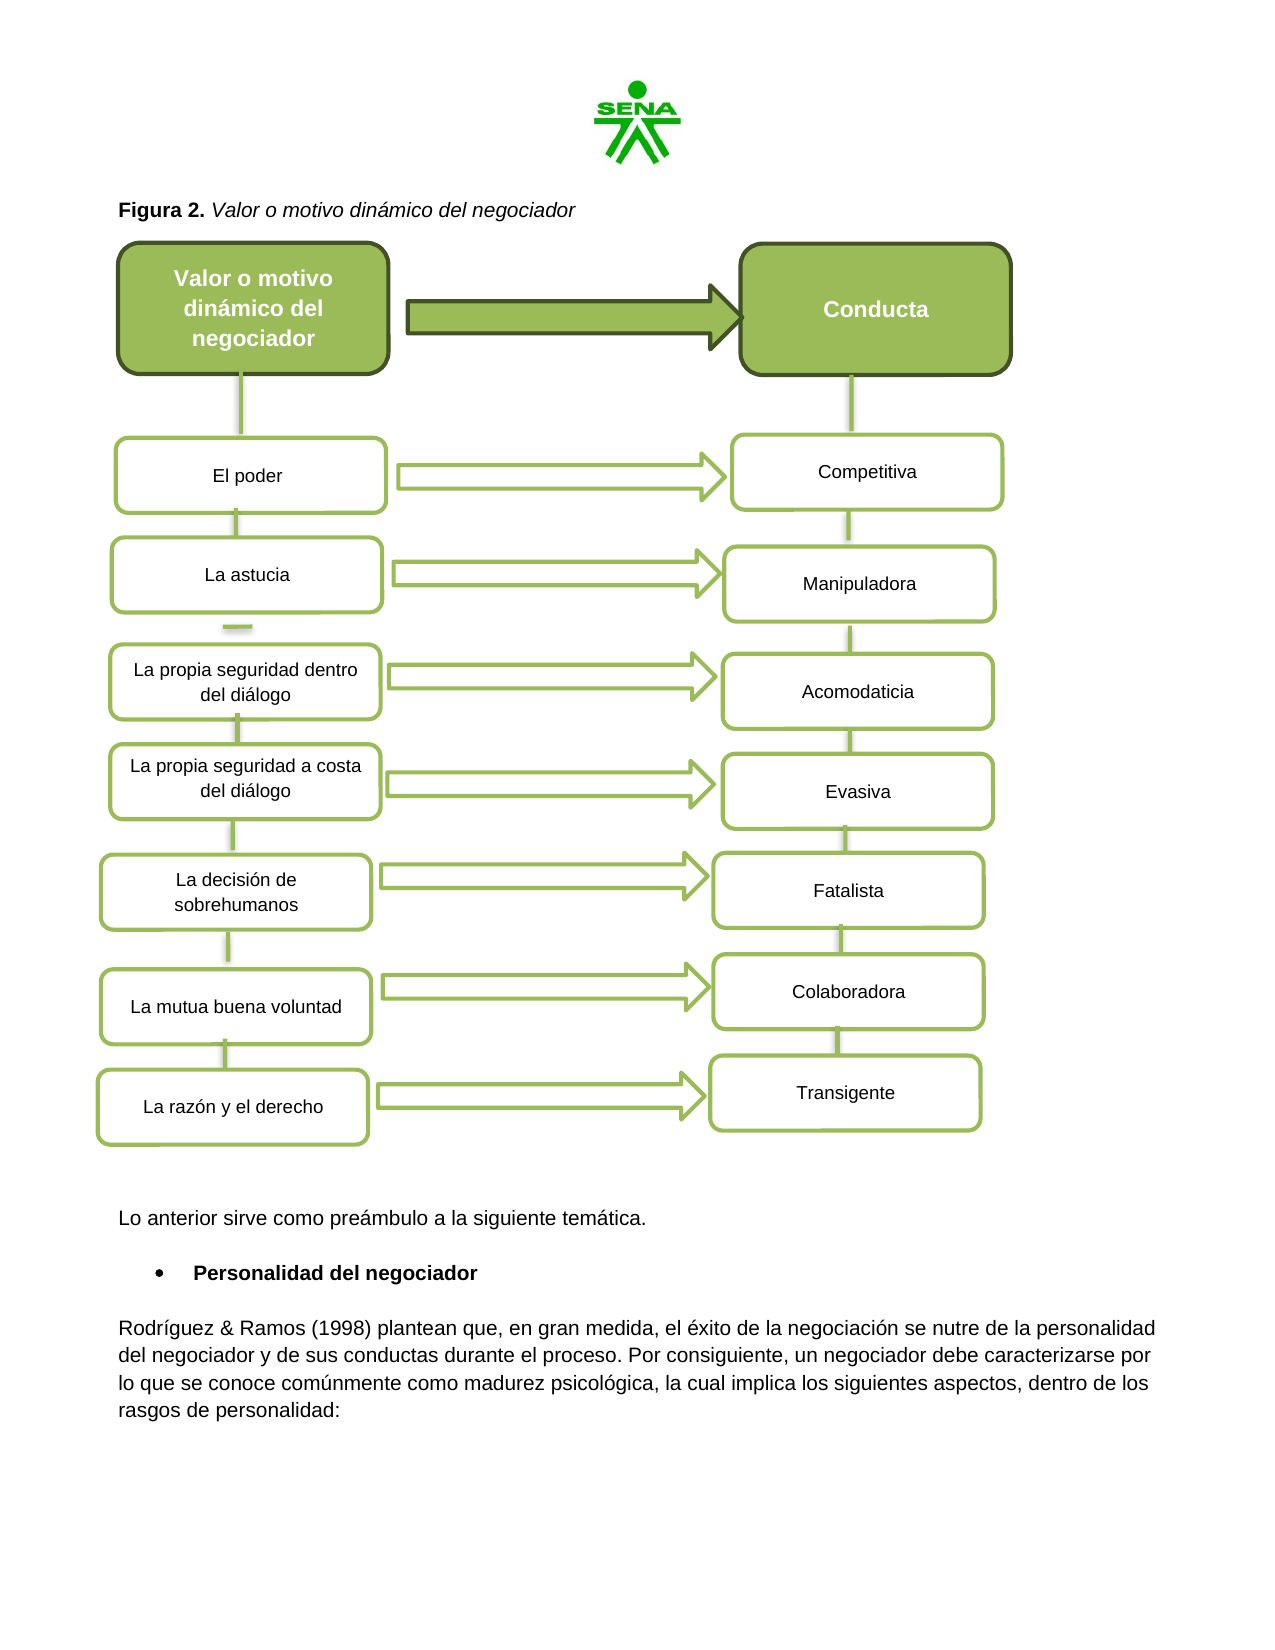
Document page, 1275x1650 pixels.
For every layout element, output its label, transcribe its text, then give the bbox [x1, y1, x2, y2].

text Lo anterior sirve como preámbulo a la siguiente temática. [118, 1206, 1157, 1230]
picture [588, 75, 687, 172]
list Personalidad del negociador [156, 1261, 1157, 1285]
text Rodríguez & Ramos (1998) plantean que, en gran medida, el éxito de la negociación se nutre de la personalidad del negociador y de sus conductas durante el proceso. Por consiguiente, un negociador debe caracterizarse por lo que se conoce comúnmente como madurez psicológica, la cual implica los siguientes aspectos, dentro de los rasgos de personalidad: [118, 1316, 1157, 1422]
text Figura 2. Valor o motivo dinámico del negociador [118, 198, 1157, 222]
